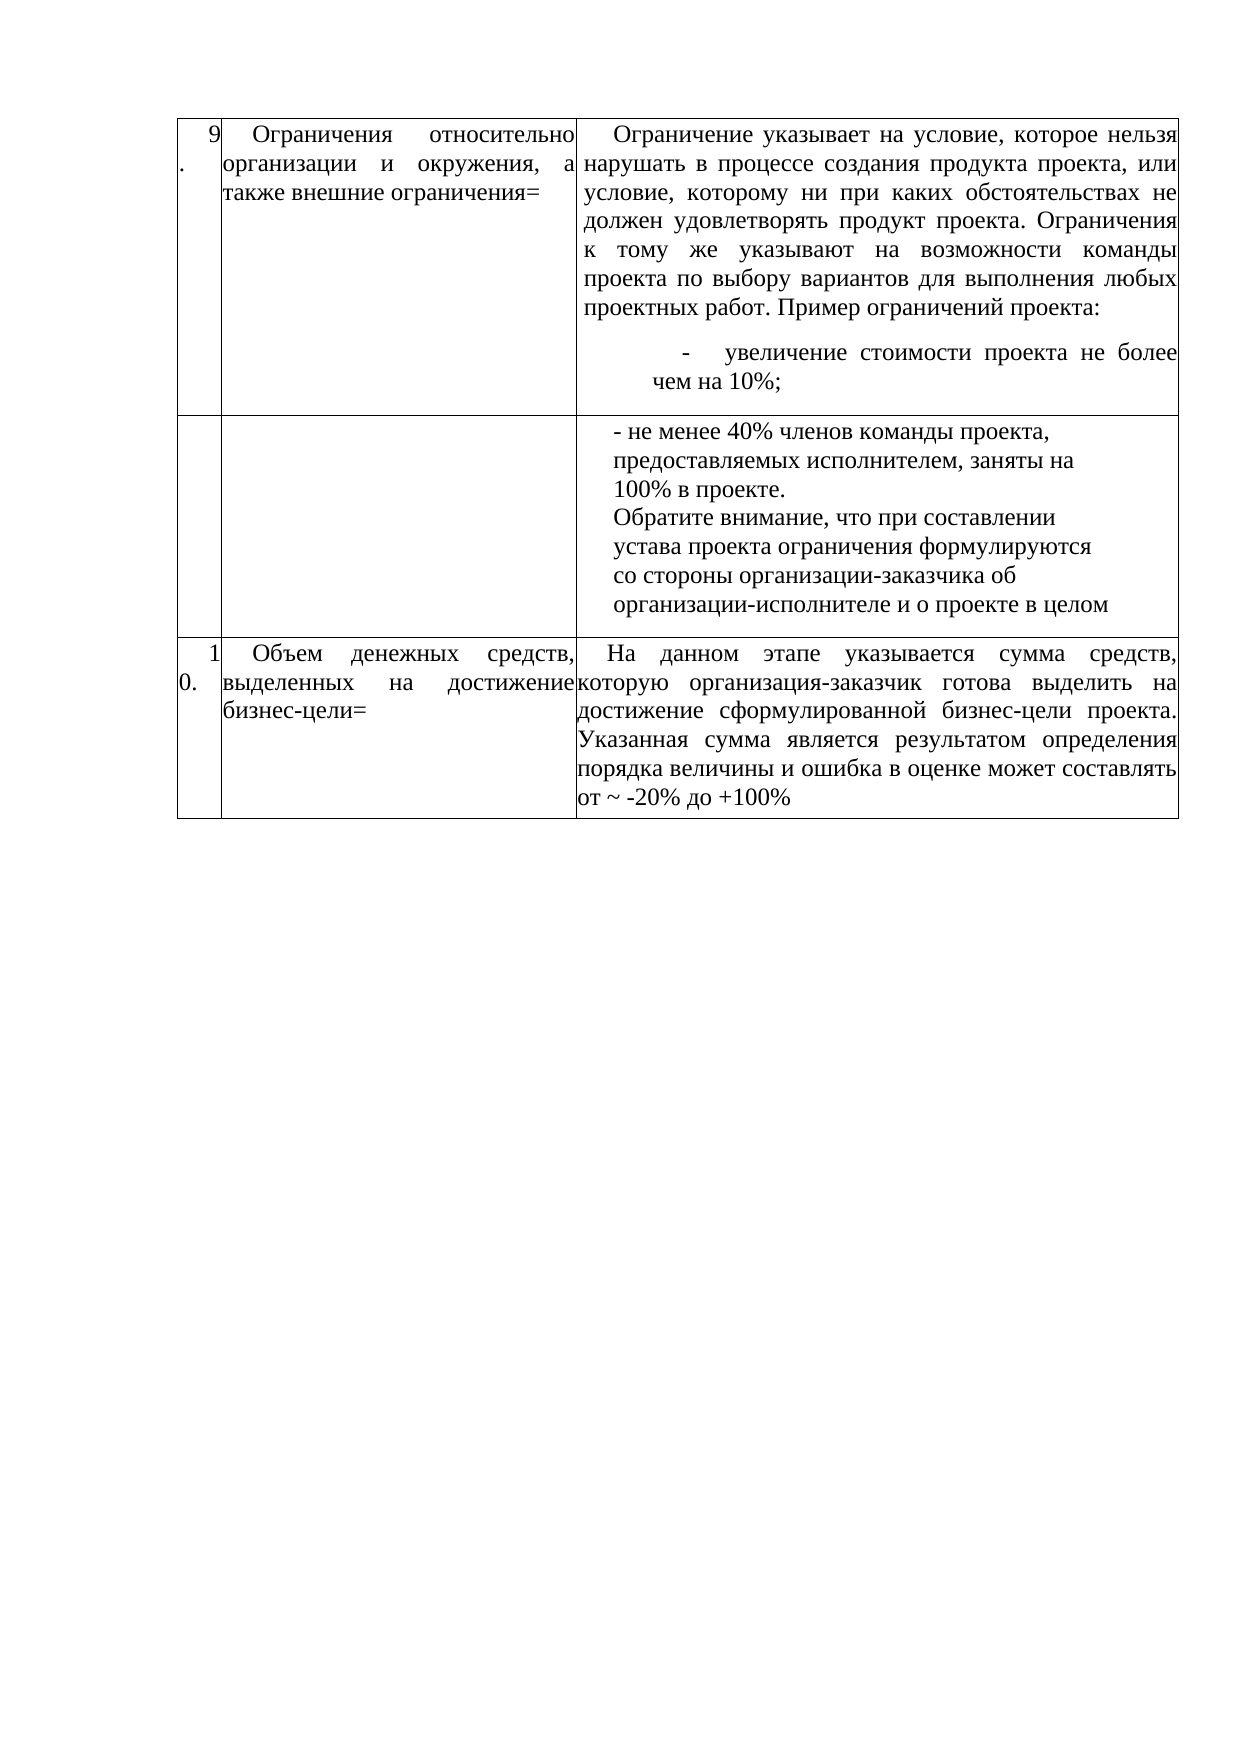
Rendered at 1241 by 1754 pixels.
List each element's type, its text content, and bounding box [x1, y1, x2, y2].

table_cell - не менее 40% членов команды проекта, предоставляемых исполнителем, заняты на 100% в проекте. Обратите внимание, что при составлении устава проекта ограничения формулируются со стороны организации-заказчика об организации-исполнителе и о проекте в целом [577, 416, 1178, 637]
table_cell Объем денежных средств, выделенных на достижение бизнес-цели= [222, 638, 576, 818]
table_cell 9. [178, 119, 221, 415]
table_cell Ограничения относительно организации и окружения, а также внешние ограничения= [222, 119, 576, 415]
table_cell Ограничение указывает на условие, которое нельзя нарушать в процессе создания продукта проекта, или условие, которому ни при каких обстоятельствах не должен удовлетворять продукт проекта. Ограничения к тому же указывают на возможности команды проекта по выбору вариантов для выполнения любых проектных работ. Пример ограничений проекта: увеличение стоимости проекта не более чем на 10%; [577, 119, 1178, 415]
table_cell 10. [178, 638, 221, 818]
table_cell На данном этапе указывается сумма средств, которую организация-заказчик готова выделить на достижение сформулированной бизнес-цели проекта. Указанная сумма является результатом определения порядка величины и ошибка в оценке может составлять от ~ -20% до +100% [577, 638, 1178, 818]
table_cell [222, 416, 576, 637]
table_cell [178, 416, 221, 637]
